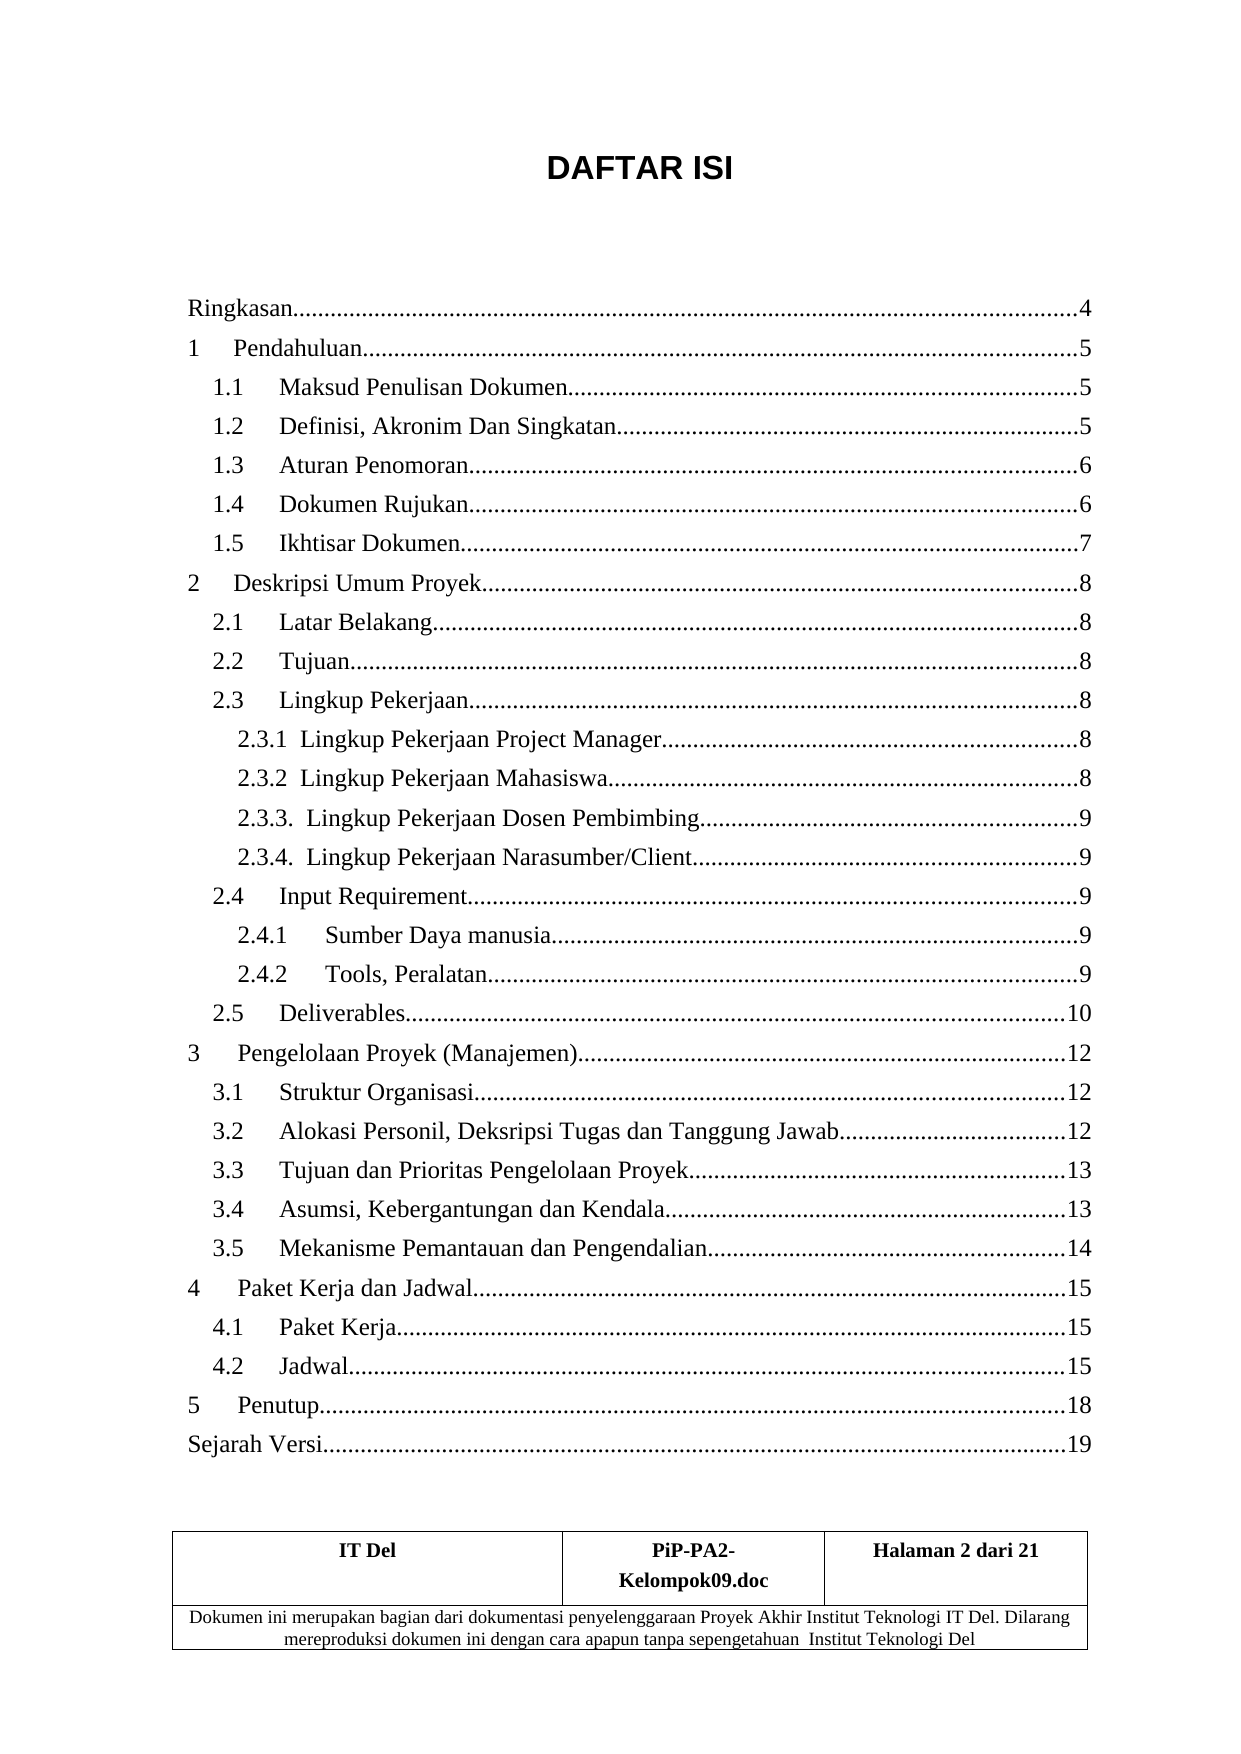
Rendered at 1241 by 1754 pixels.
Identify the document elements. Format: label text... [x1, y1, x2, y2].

text DAFTAR ISI [187, 148, 1092, 186]
